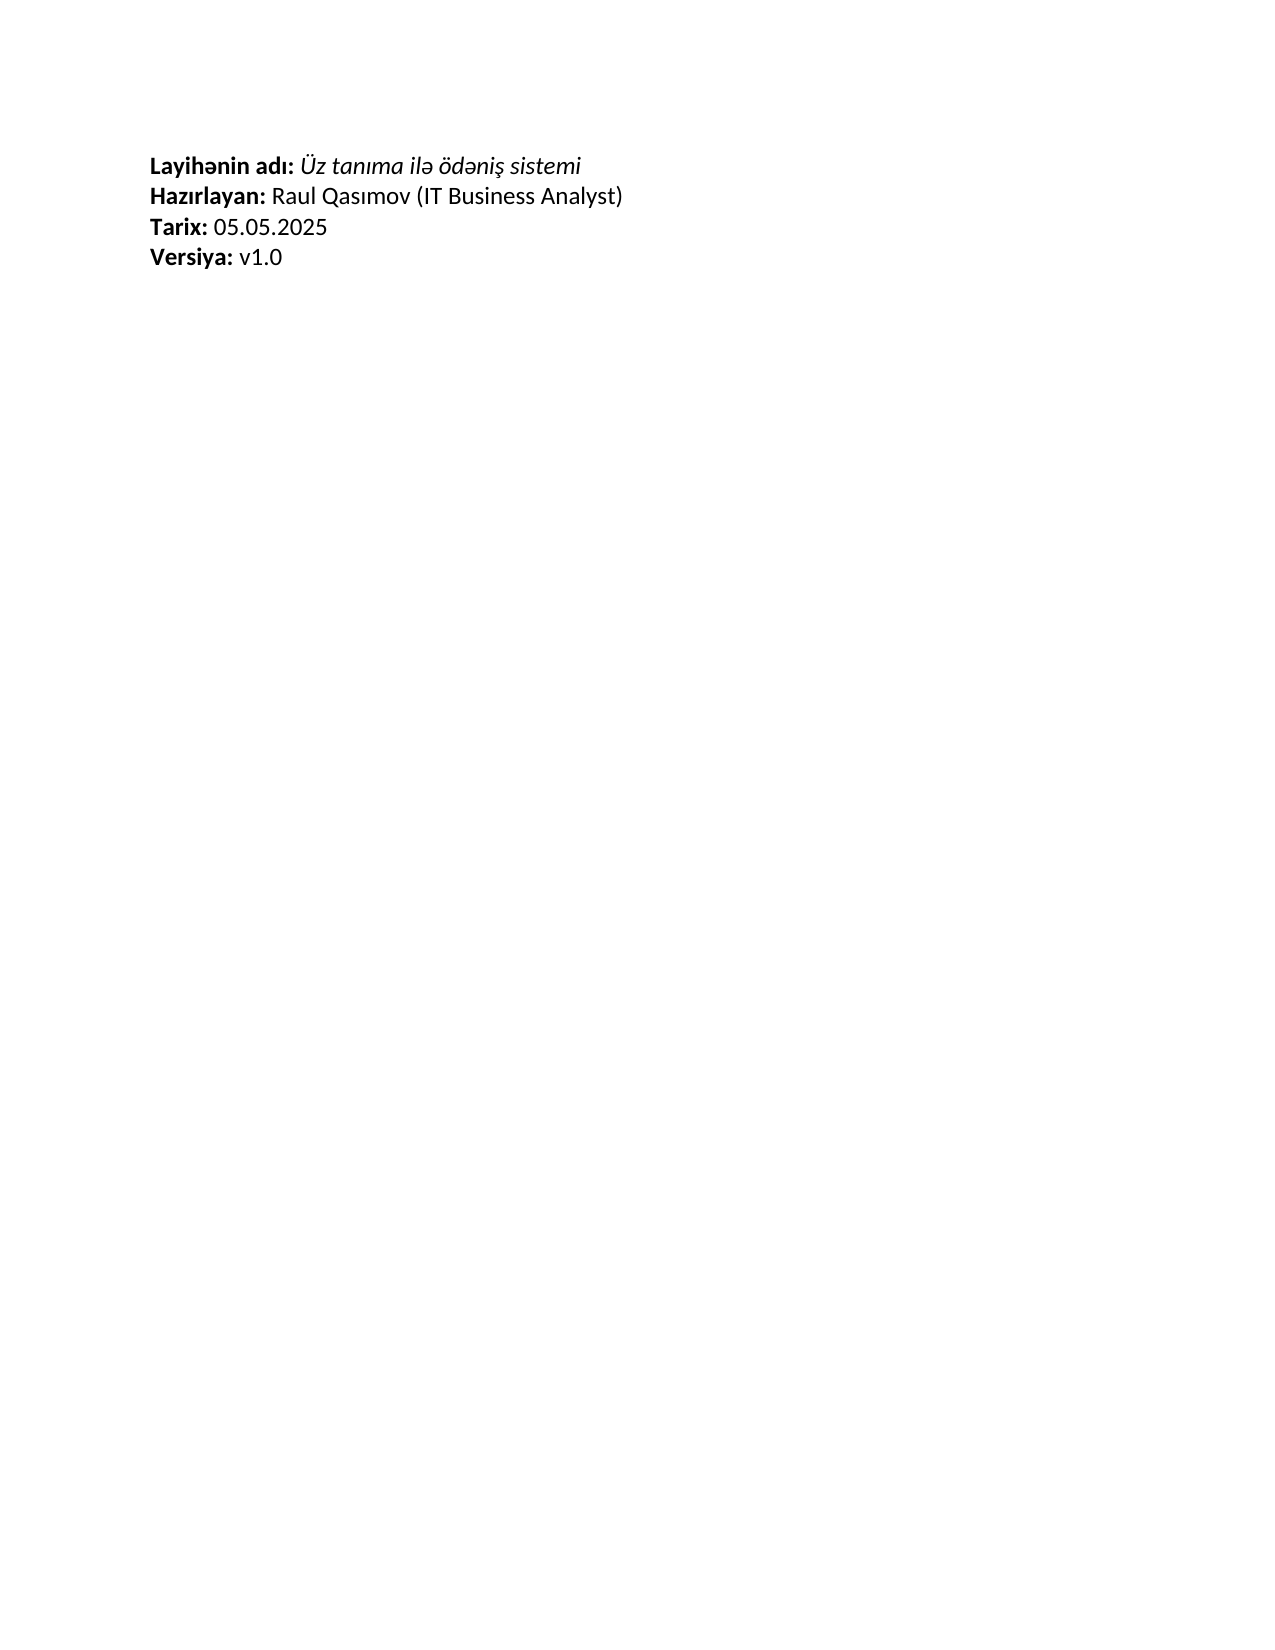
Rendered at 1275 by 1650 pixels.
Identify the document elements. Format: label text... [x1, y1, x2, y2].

text Layihənin adı: Üz tanıma ilə ödəniş sistemi Hazırlayan: Raul Qasımov (IT Business Analyst) Tarix: 05.05.2025 Versiya: v1.0 [150, 150, 1125, 272]
